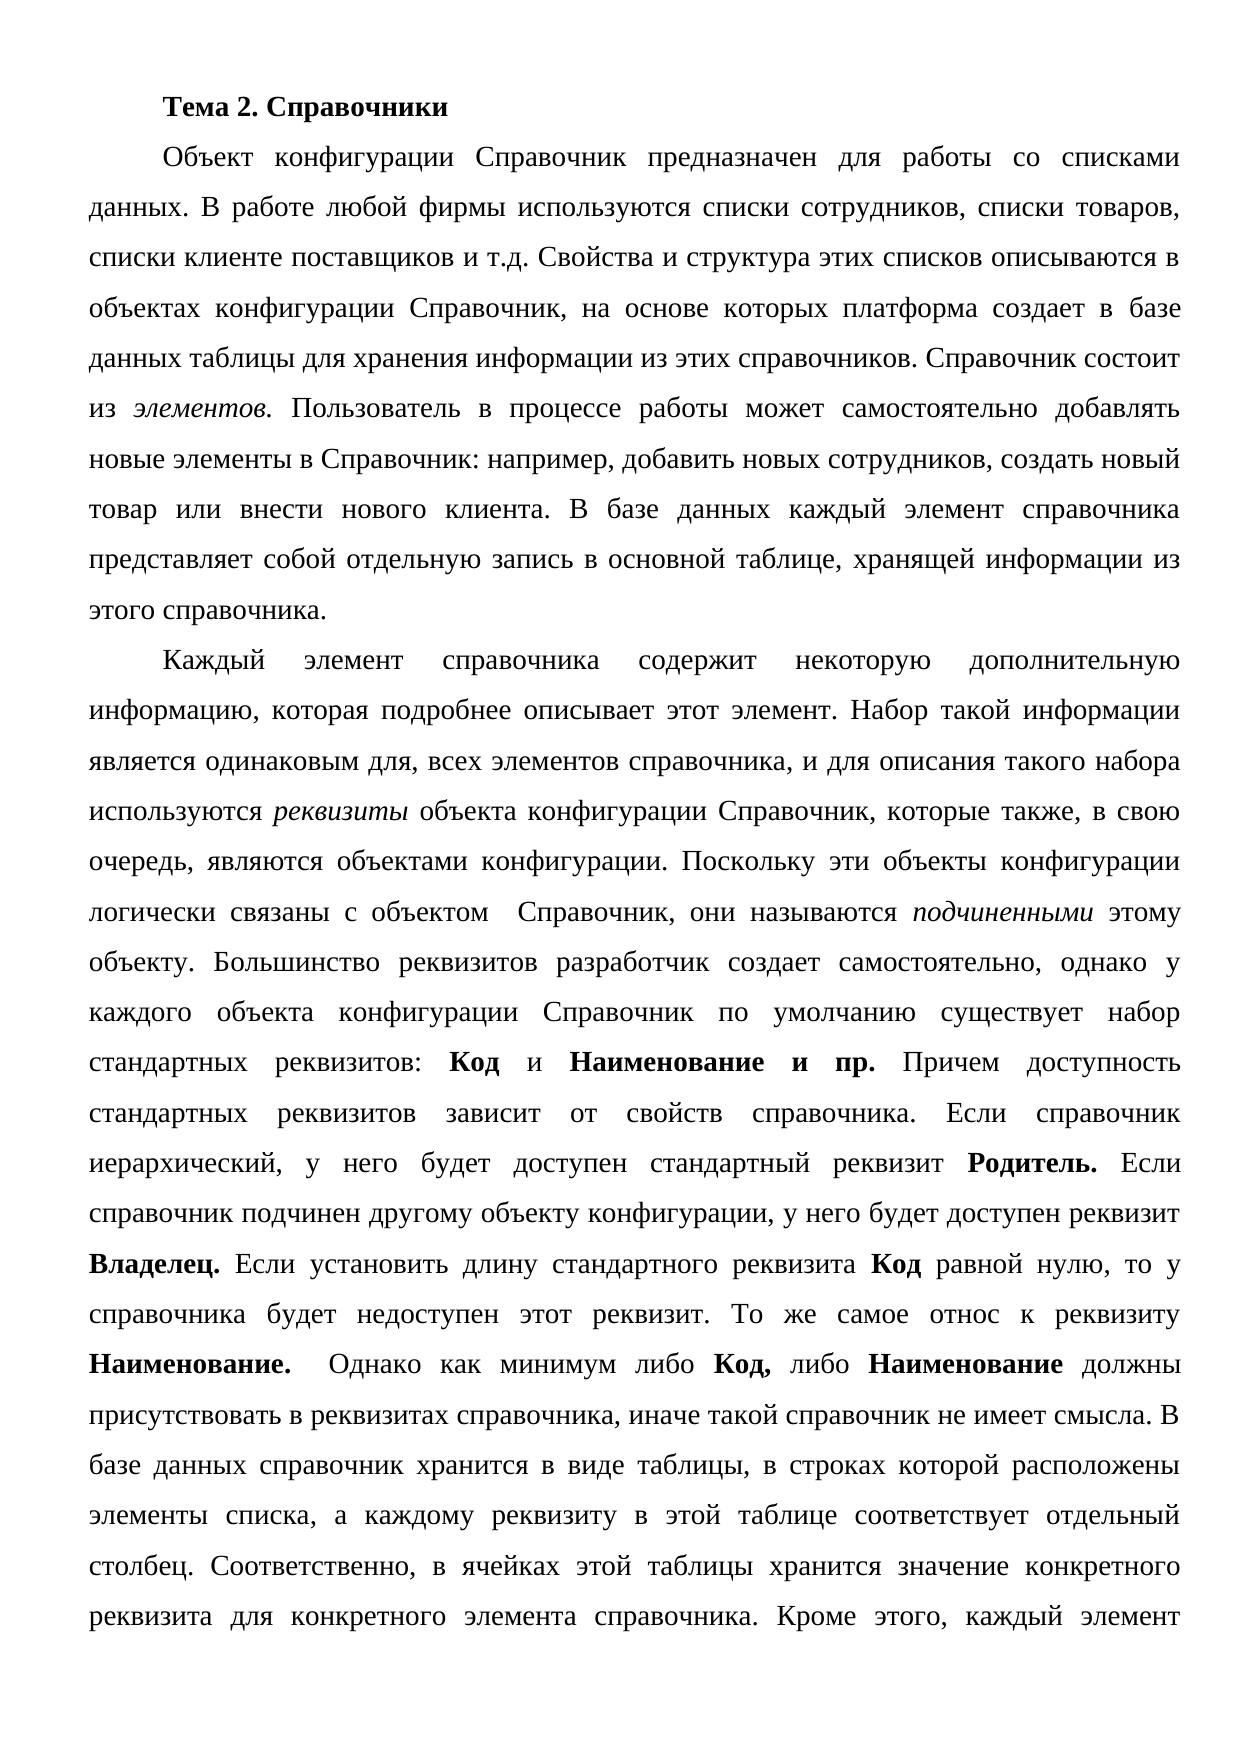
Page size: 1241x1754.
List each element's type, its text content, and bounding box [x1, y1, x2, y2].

text Объект конфигурации Справочник предназначен для работы со списками данных. В работе любой фирмы используются списки сотрудников, списки товаров, списки клиенте поставщиков и т.д. Свойства и структура этих списков описываются в объектах конфигурации Справочник, на основе которых платформа создает в базе данных таблицы для хранения информации из этих справочников. Справочник состоит из элементов. Пользователь в процессе работы может самостоятельно добавлять новые элементы в Справочник: например, добавить новых сотрудников, создать новый товар или внести нового клиента. В базе данных каждый элемент справочника представляет собой отдельную запись в основной таблице, хранящей информации из этого справочника. [89, 139, 1181, 625]
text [89, 642, 1181, 1632]
text Тема 2. Справочники [89, 89, 1181, 122]
